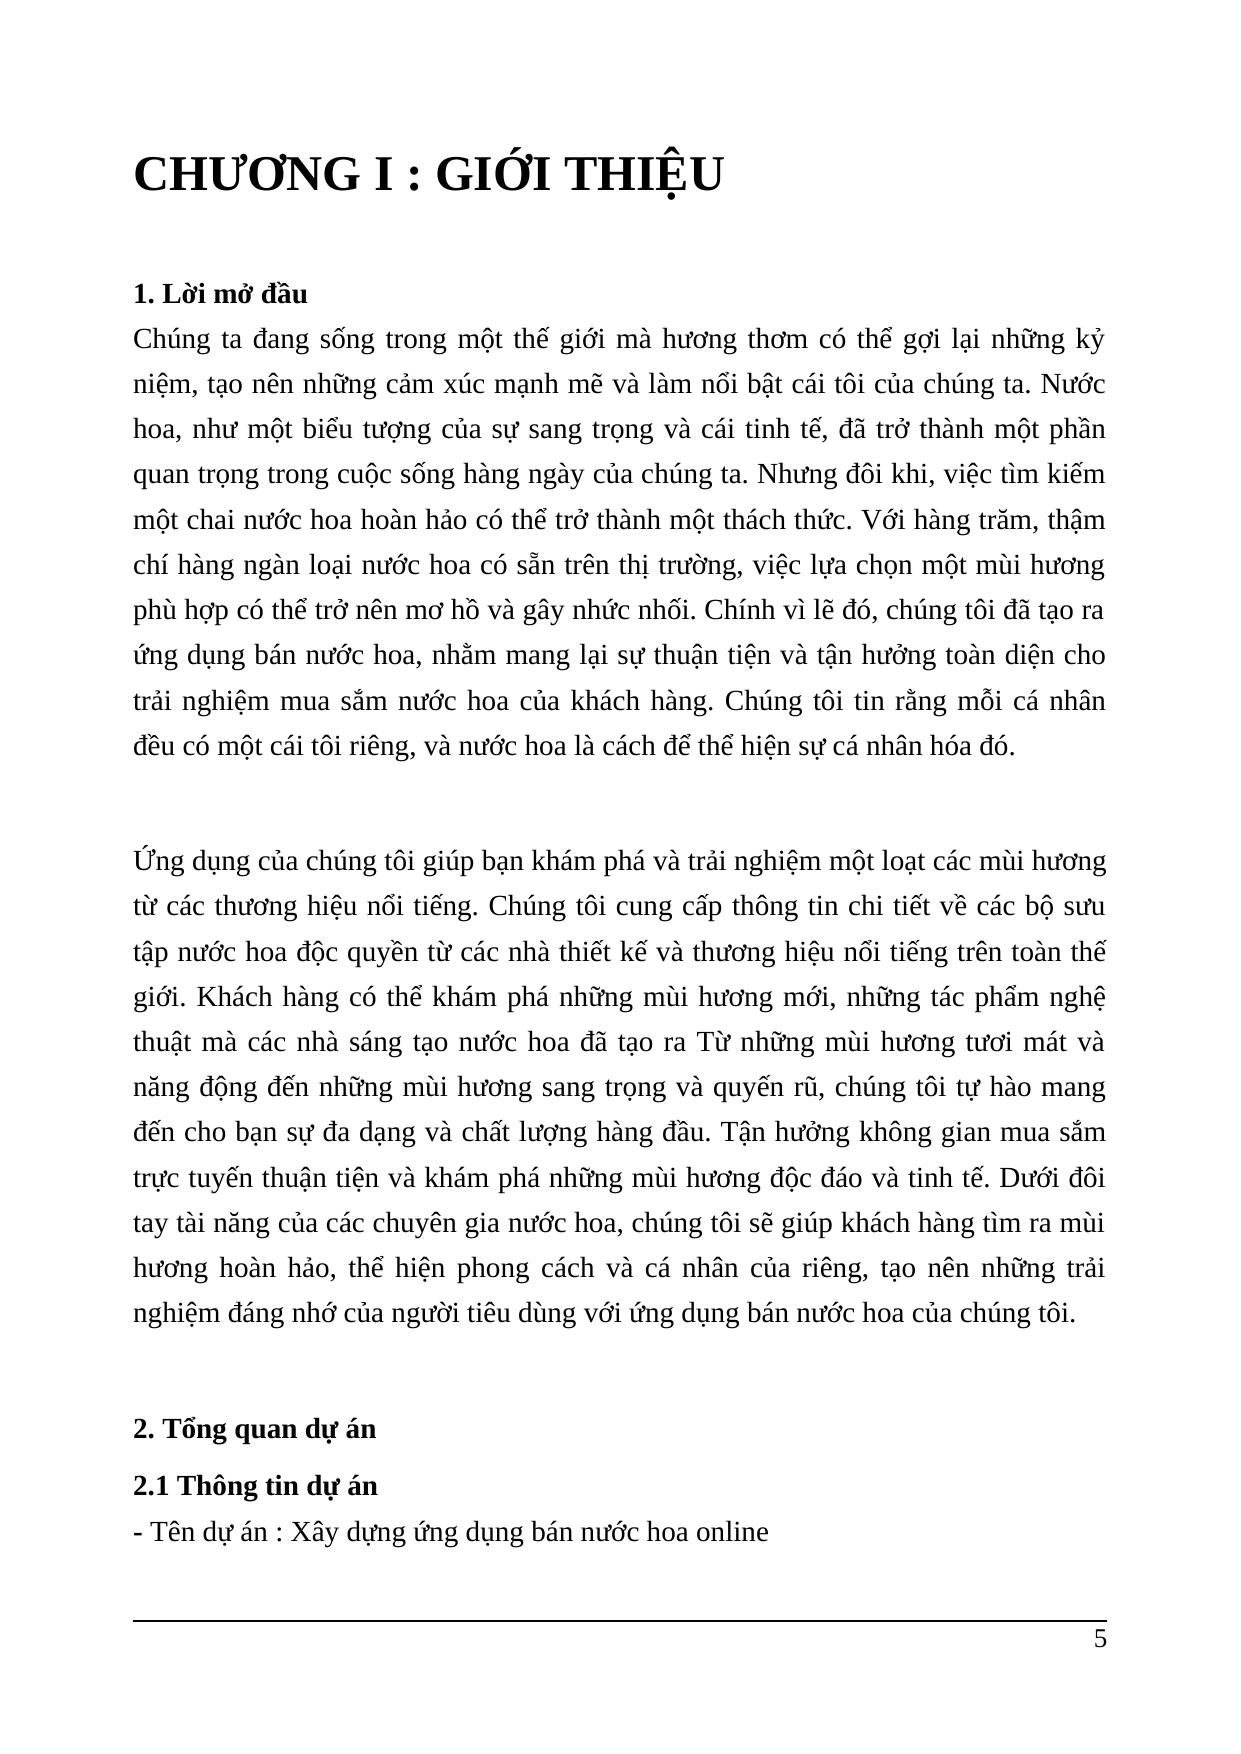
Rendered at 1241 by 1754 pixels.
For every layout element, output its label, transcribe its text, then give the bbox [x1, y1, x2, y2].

subtitle 1. Lời mở đầu [133, 276, 1107, 309]
text Chúng ta đang sống trong một thế giới mà hương thơm có thể gợi lại những kỷ niệm, tạo nên những cảm xúc mạnh mẽ và làm nổi bật cái tôi của chúng ta. Nước hoa, như một biểu tượng của sự sang trọng và cái tinh tế, đã trở thành một phần quan trọng trong cuộc sống hàng ngày của chúng ta. Nhưng đôi khi, việc tìm kiếm một chai nước hoa hoàn hảo có thể trở thành một thách thức. Với hàng trăm, thậm chí hàng ngàn loại nước hoa có sẵn trên thị trường, việc lựa chọn một mùi hương phù hợp có thể trở nên mơ hồ và gây nhức nhối. Chính vì lẽ đó, chúng tôi đã tạo ra ứng dụng bán nước hoa, nhằm mang lại sự thuận tiện và tận hưởng toàn diện cho trải nghiệm mua sắm nước hoa của khách hàng. Chúng tôi tin rằng mỗi cá nhân đều có một cái tôi riêng, và nước hoa là cách để thể hiện sự cá nhân hóa đó. [133, 321, 1107, 761]
text Ứng dụng của chúng tôi giúp bạn khám phá và trải nghiệm một loạt các mùi hương từ các thương hiệu nổi tiếng. Chúng tôi cung cấp thông tin chi tiết về các bộ sưu tập nước hoa độc quyền từ các nhà thiết kế và thương hiệu nổi tiếng trên toàn thế giới. Khách hàng có thể khám phá những mùi hương mới, những tác phẩm nghệ thuật mà các nhà sáng tạo nước hoa đã tạo ra Từ những mùi hương tươi mát và năng động đến những mùi hương sang trọng và quyến rũ, chúng tôi tự hào mang đến cho bạn sự đa dạng và chất lượng hàng đầu. Tận hưởng không gian mua sắm trực tuyến thuận tiện và khám phá những mùi hương độc đáo và tinh tế. Dưới đôi tay tài năng của các chuyên gia nước hoa, chúng tôi sẽ giúp khách hàng tìm ra mùi hương hoàn hảo, thể hiện phong cách và cá nhân của riêng, tạo nên những trải nghiệm đáng nhớ của người tiêu dùng với ứng dụng bán nước hoa của chúng tôi. [133, 843, 1107, 1329]
subtitle 2. Tổng quan dự án [133, 1411, 1107, 1444]
text - Tên dự án : Xây dựng ứng dụng bán nước hoa online [133, 1514, 1107, 1547]
subtitle 2.1 Thông tin dự án [133, 1468, 1107, 1502]
subtitle CHƯƠNG I : GIỚI THIỆU [133, 144, 1107, 201]
